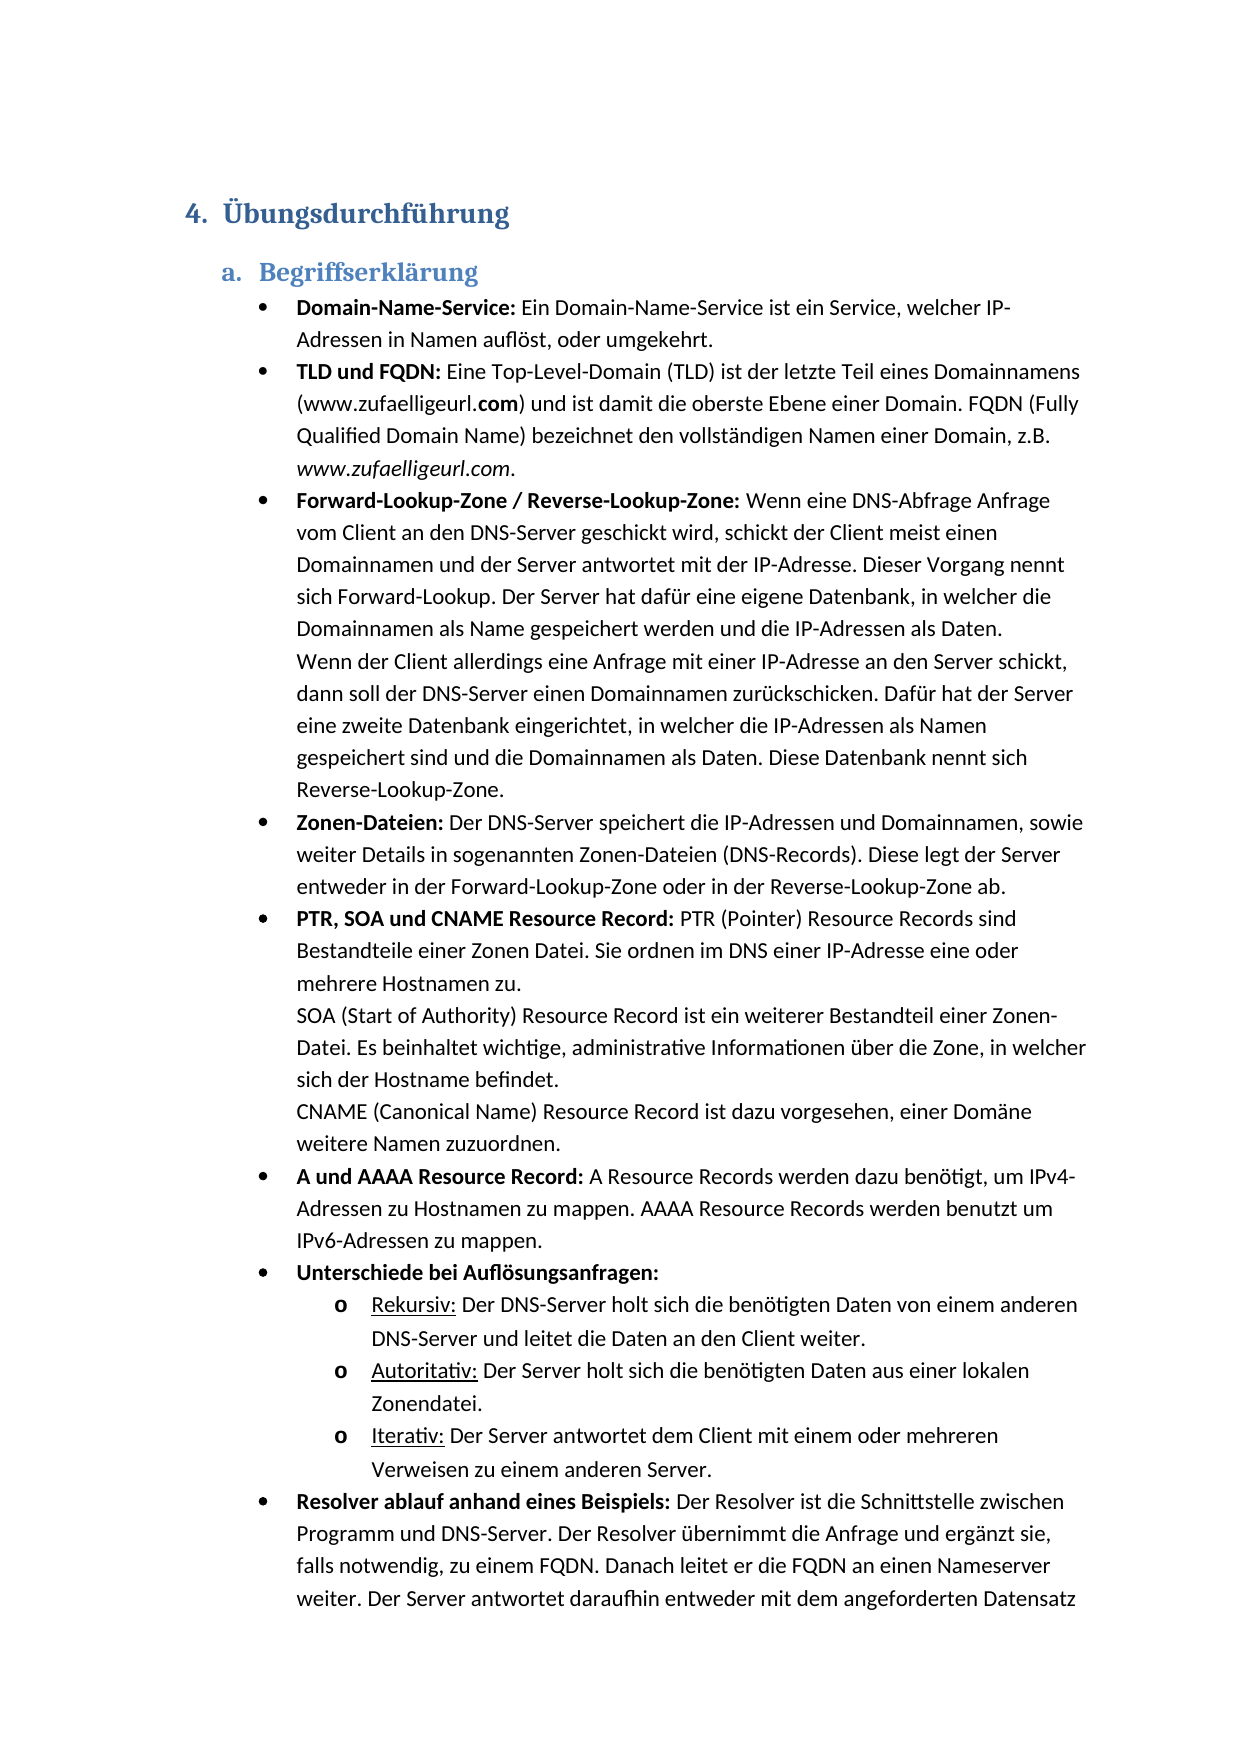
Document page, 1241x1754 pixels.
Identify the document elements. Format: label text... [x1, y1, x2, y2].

list Unterschiede bei Auflösungsanfragen: [259, 1258, 1093, 1286]
list Iterativ: Der Server antwortet dem Client mit einem oder mehreren Verweisen zu einem anderen Server. [334, 1422, 1093, 1483]
list PTR, SOA und CNAME Resource Record: PTR (Pointer) Resource Records sind Bestandteile einer Zonen Datei. Sie ordnen im DNS einer IP-Adresse eine oder mehrere Hostnamen zu. SOA (Start of Authority) Resource Record ist ein weiterer Bestandteil einer Zonen-Datei. Es beinhaltet wichtige, administrative Informationen über die Zone, in welcher sich der Hostname befindet. CNAME (Canonical Name) Resource Record ist dazu vorgesehen, einer Domäne weitere Namen zuzuordnen. [259, 904, 1093, 1158]
list Autoritativ: Der Server holt sich die benötigten Daten aus einer lokalen Zonendatei. [334, 1356, 1093, 1417]
list Forward-Lookup-Zone / Reverse-Lookup-Zone: Wenn eine DNS-Abfrage Anfrage vom Client an den DNS-Server geschickt wird, schickt der Client meist einen Domainnamen und der Server antwortet mit der IP-Adresse. Dieser Vorgang nennt sich Forward-Lookup. Der Server hat dafür eine eigene Datenbank, in welcher die Domainnamen als Name gespeichert werden und die IP-Adressen als Daten. Wenn der Client allerdings eine Anfrage mit einer IP-Adresse an den Server schickt, dann soll der DNS-Server einen Domainnamen zurückschicken. Dafür hat der Server eine zweite Datenbank eingerichtet, in welcher die IP-Adressen als Namen gespeichert sind und die Domainnamen als Daten. Diese Datenbank nennt sich Reverse-Lookup-Zone. [259, 486, 1093, 803]
subtitle Übungsdurchführung [185, 198, 1093, 231]
list A und AAAA Resource Record: A Resource Records werden dazu benötigt, um IPv4-Adressen zu Hostnamen zu mappen. AAAA Resource Records werden benutzt um IPv6-Adressen zu mappen. [259, 1162, 1093, 1254]
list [259, 1487, 1093, 1612]
subtitle Begriffserklärung [221, 257, 1093, 288]
list TLD und FQDN: Eine Top-Level-Domain (TLD) ist der letzte Teil eines Domainnamens (www.zufaelligeurl.com) und ist damit die oberste Ebene einer Domain. FQDN (Fully Qualified Domain Name) bezeichnet den vollständigen Namen einer Domain, z.B. www.zufaelligeurl.com. [259, 357, 1093, 482]
list Domain-Name-Service: Ein Domain-Name-Service ist ein Service, welcher IP-Adressen in Namen auflöst, oder umgekehrt. [259, 293, 1093, 353]
list Rekursiv: Der DNS-Server holt sich die benötigten Daten von einem anderen DNS-Server und leitet die Daten an den Client weiter. [334, 1291, 1093, 1352]
list Zonen-Dateien: Der DNS-Server speichert die IP-Adressen und Domainnamen, sowie weiter Details in sogenannten Zonen-Dateien (DNS-Records). Diese legt der Server entweder in der Forward-Lookup-Zone oder in der Reverse-Lookup-Zone ab. [259, 808, 1093, 900]
